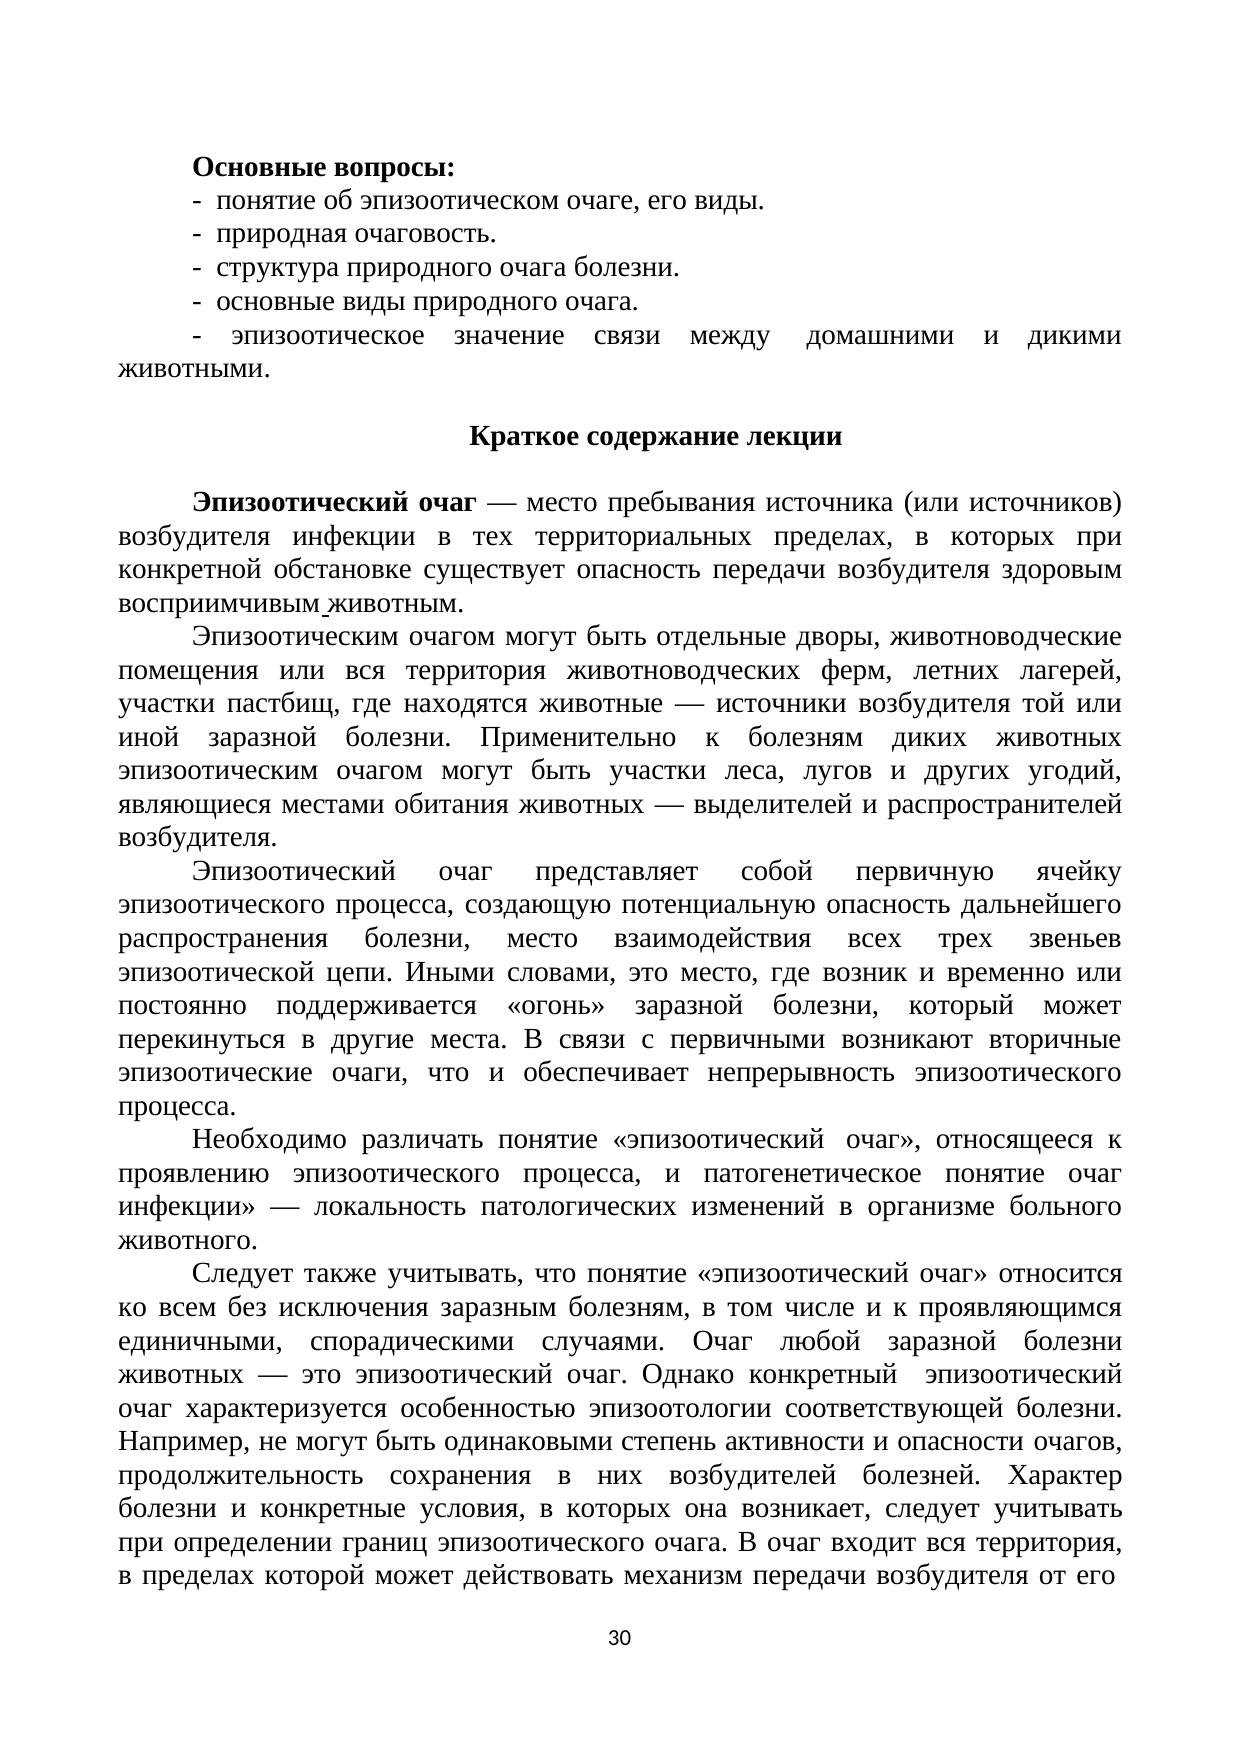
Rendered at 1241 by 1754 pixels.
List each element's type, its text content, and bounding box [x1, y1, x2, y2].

list структура природного очага болезни. [192, 250, 1134, 283]
list эпизоотическое значение связи между домашними и дикими животными. [118, 317, 1121, 384]
subtitle Краткое содержание лекции [469, 418, 1134, 451]
text Эпизоотический очаг представляет собой первичную ячейку эпизоотического процесса, создающую потенциальную опасность дальнейшего распространения болезни, место взаимодействия всех трех звеньев эпизоотической цепи. Иными словами, это место, где возник и временно или постоянно поддерживается «огонь» заразной болезни, который может перекинуться в другие места. В связи с первичными возникают вторичные эпизоотические очаги, что и обеспечивает непрерывность эпизоотического процесса. [118, 853, 1122, 1121]
list природная очаговость. [192, 216, 1134, 250]
text Необходимо различать понятие «эпизоотический очаг», относящееся к проявлению эпизоотического процесса, и патогенетическое понятие очаг инфекции» — локальность патологических изменений в организме больного животного. [118, 1121, 1122, 1256]
list понятие об эпизоотическом очаге, его виды. [118, 183, 1134, 216]
list основные виды природного очага. [192, 283, 1134, 317]
subtitle Основные вопросы: [192, 149, 1134, 183]
text Эпизоотический очаг — место пребывания источника (или источников) возбудителя инфекции в тех территориальных пределах, в которых при конкретной обстановке существует опасность передачи возбудителя здоровым восприимчивым животным. [118, 484, 1122, 618]
text Эпизоотическим очагом могут быть отдельные дворы, животноводческие помещения или вся территория животноводческих ферм, летних лагерей, участки пастбищ, где находятся животные — источники возбудителя той или иной заразной болезни. Применительно к болезням диких животных эпизоотическим очагом могут быть участки леса, лугов и других угодий, являющиеся местами обитания животных — выделителей и распространителей возбудителя. [118, 618, 1122, 853]
text Следует также учитывать, что понятие «эпизоотический очаг» относится ко всем без исключения заразным болезням, в том числе и к проявляющимся единичными, спорадическими случаями. Очаг любой заразной болезни животных — это эпизоотический очаг. Однако конкретный эпизоотический очаг характеризуется особенностью эпизоотологии соответствующей болезни. Например, не могут быть одинаковыми степень активности и опасности очагов, продолжительность сохранения в них возбудителей болезней. Характер болезни и конкретные условия, в которых она возникает, следует учитывать при определении границ эпизоотического очага. В очаг входит вся территория, в пределах которой может действовать механизм передачи возбудителя от его [118, 1256, 1123, 1591]
